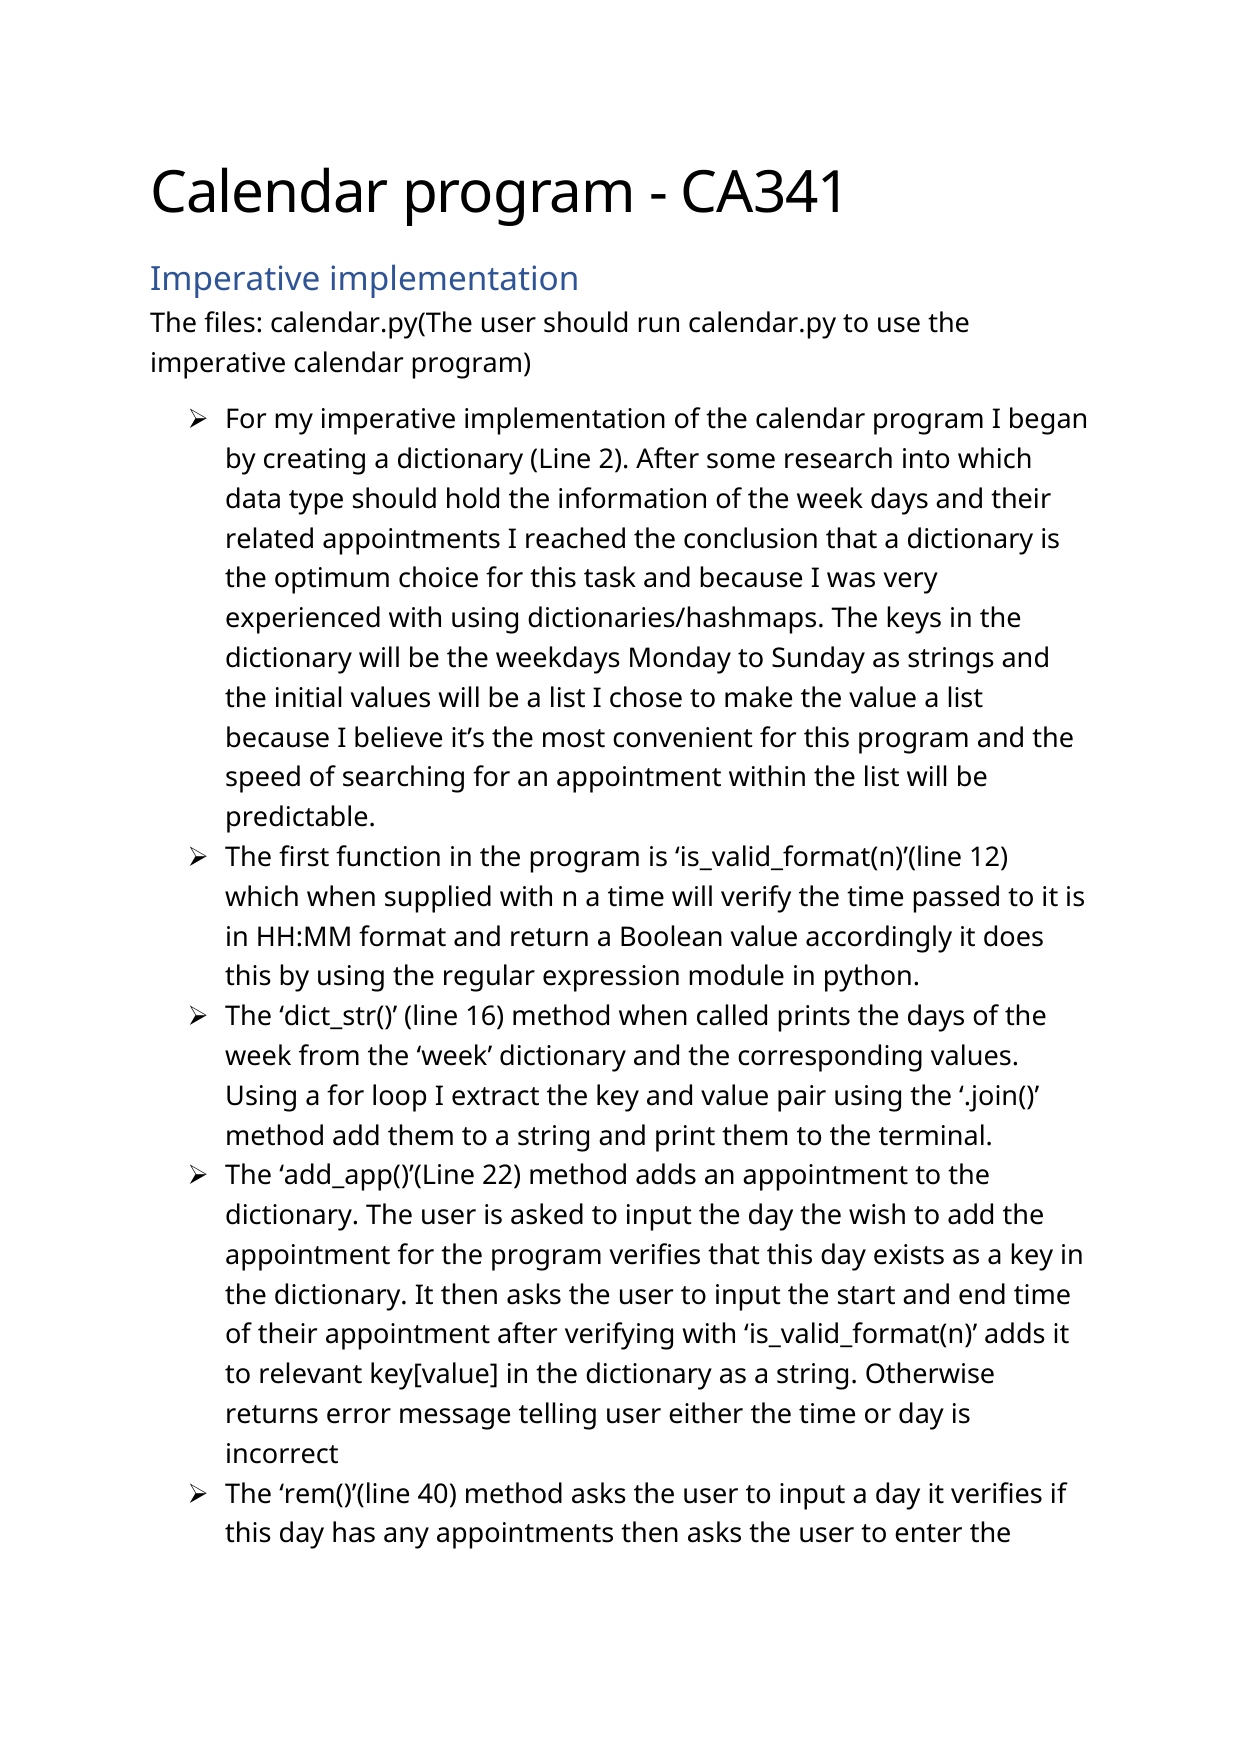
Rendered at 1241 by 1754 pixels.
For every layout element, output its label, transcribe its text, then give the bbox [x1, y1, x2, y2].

title Calendar program - CA341 [150, 150, 1090, 229]
subtitle Imperative implementation [150, 254, 1090, 300]
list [187, 1474, 1090, 1551]
text The files: calendar.py(The user should run calendar.py to use the imperative calendar program) [150, 303, 1090, 380]
list The first function in the program is ‘is_valid_format(n)’(line 12) which when supplied with n a time will verify the time passed to it is in HH:MM format and return a Boolean value accordingly it does this by using the regular expression module in python. [187, 837, 1090, 994]
list The ‘dict_str()’ (line 16) method when called prints the days of the week from the ‘week’ dictionary and the corresponding values. Using a for loop I extract the key and value pair using the ‘.join()’ method add them to a string and print them to the terminal. [187, 997, 1090, 1153]
list For my imperative implementation of the calendar program I began by creating a dictionary (Line 2). After some research into which data type should hold the information of the week days and their related appointments I reached the conclusion that a dictionary is the optimum choice for this task and because I was very experienced with using dictionaries/hashmaps. The keys in the dictionary will be the weekdays Monday to Sunday as strings and the initial values will be a list I chose to make the value a list because I believe it’s the most convenient for this program and the speed of searching for an appointment within the list will be predictable. [187, 400, 1090, 834]
list The ‘add_app()’(Line 22) method adds an appointment to the dictionary. The user is asked to input the day the wish to add the appointment for the program verifies that this day exists as a key in the dictionary. It then asks the user to input the start and end time of their appointment after verifying with ‘is_valid_format(n)’ adds it to relevant key[value] in the dictionary as a string. Otherwise returns error message telling user either the time or day is incorrect [187, 1156, 1090, 1471]
